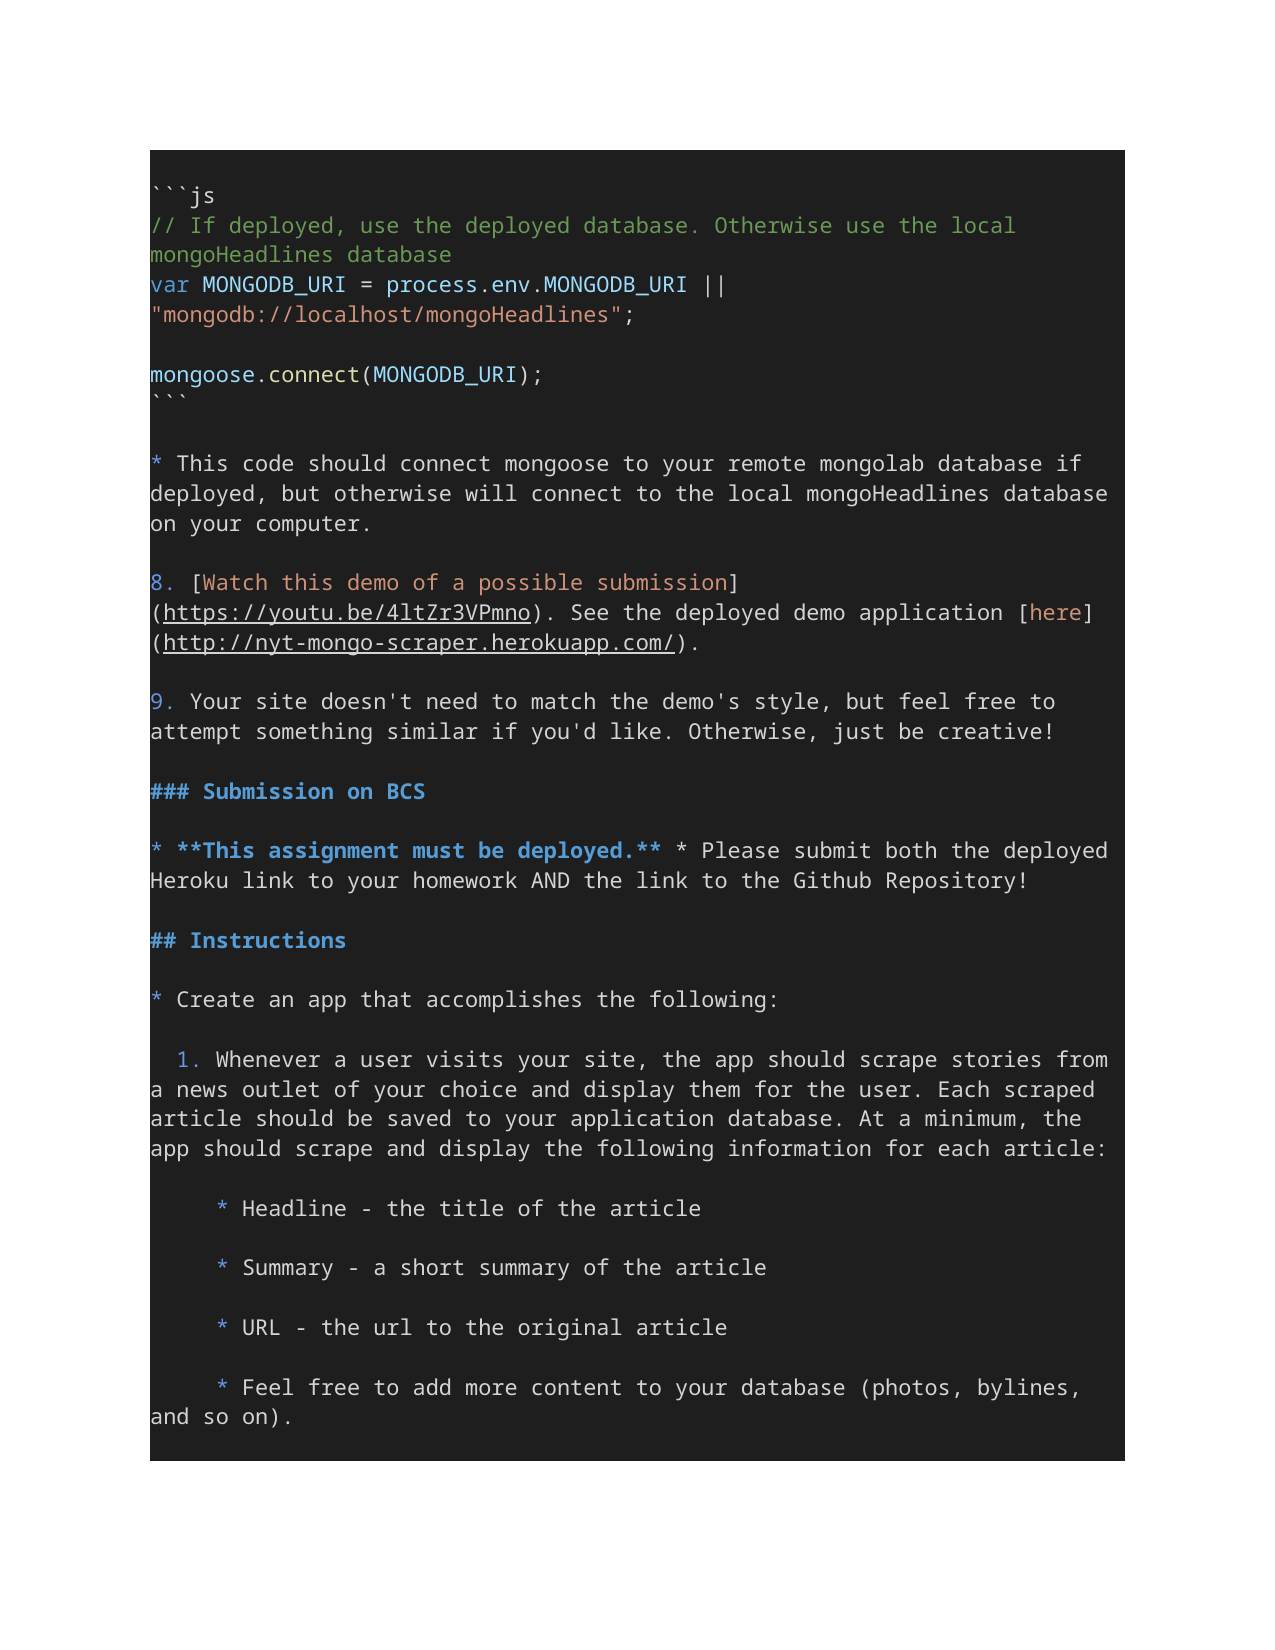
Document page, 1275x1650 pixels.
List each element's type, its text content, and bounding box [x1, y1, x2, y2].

text ### Submission on BCS [150, 776, 1125, 805]
text * URL - the url to the original article [150, 1312, 1125, 1342]
text mongoose.connect(MONGODB_URI); [150, 358, 1125, 388]
text 1. Whenever a user visits your site, the app should scrape stories from a news outlet of your choice and display them for the user. Each scraped article should be saved to your application database. At a minimum, the app should scrape and display the following information for each article: [150, 1044, 1125, 1163]
text // If deployed, use the deployed database. Otherwise use the local mongoHeadlines database [150, 209, 1125, 269]
text * Create an app that accomplishes the following: [150, 984, 1125, 1014]
text ``` [150, 388, 1125, 418]
text ## Instructions [150, 924, 1125, 954]
text ```js [150, 180, 1125, 209]
text * This code should connect mongoose to your remote mongolab database if deployed, but otherwise will connect to the local mongoHeadlines database on your computer. [150, 448, 1125, 537]
text * Summary - a short summary of the article [150, 1252, 1125, 1282]
text 9. Your site doesn't need to match the demo's style, but feel free to attempt something similar if you'd like. Otherwise, just be creative! [150, 686, 1125, 746]
text 8. [Watch this demo of a possible submission](https://youtu.be/4ltZr3VPmno). See the deployed demo application [here](http://nyt-mongo-scraper.herokuapp.com/). [150, 567, 1125, 656]
text * **This assignment must be deployed.** * Please submit both the deployed Heroku link to your homework AND the link to the Github Repository! [150, 835, 1125, 895]
text * Headline - the title of the article [150, 1193, 1125, 1222]
text var MONGODB_URI = process.env.MONGODB_URI || "mongodb://localhost/mongoHeadlines"; [150, 269, 1125, 329]
text * Feel free to add more content to your database (photos, bylines, and so on). [150, 1371, 1125, 1431]
